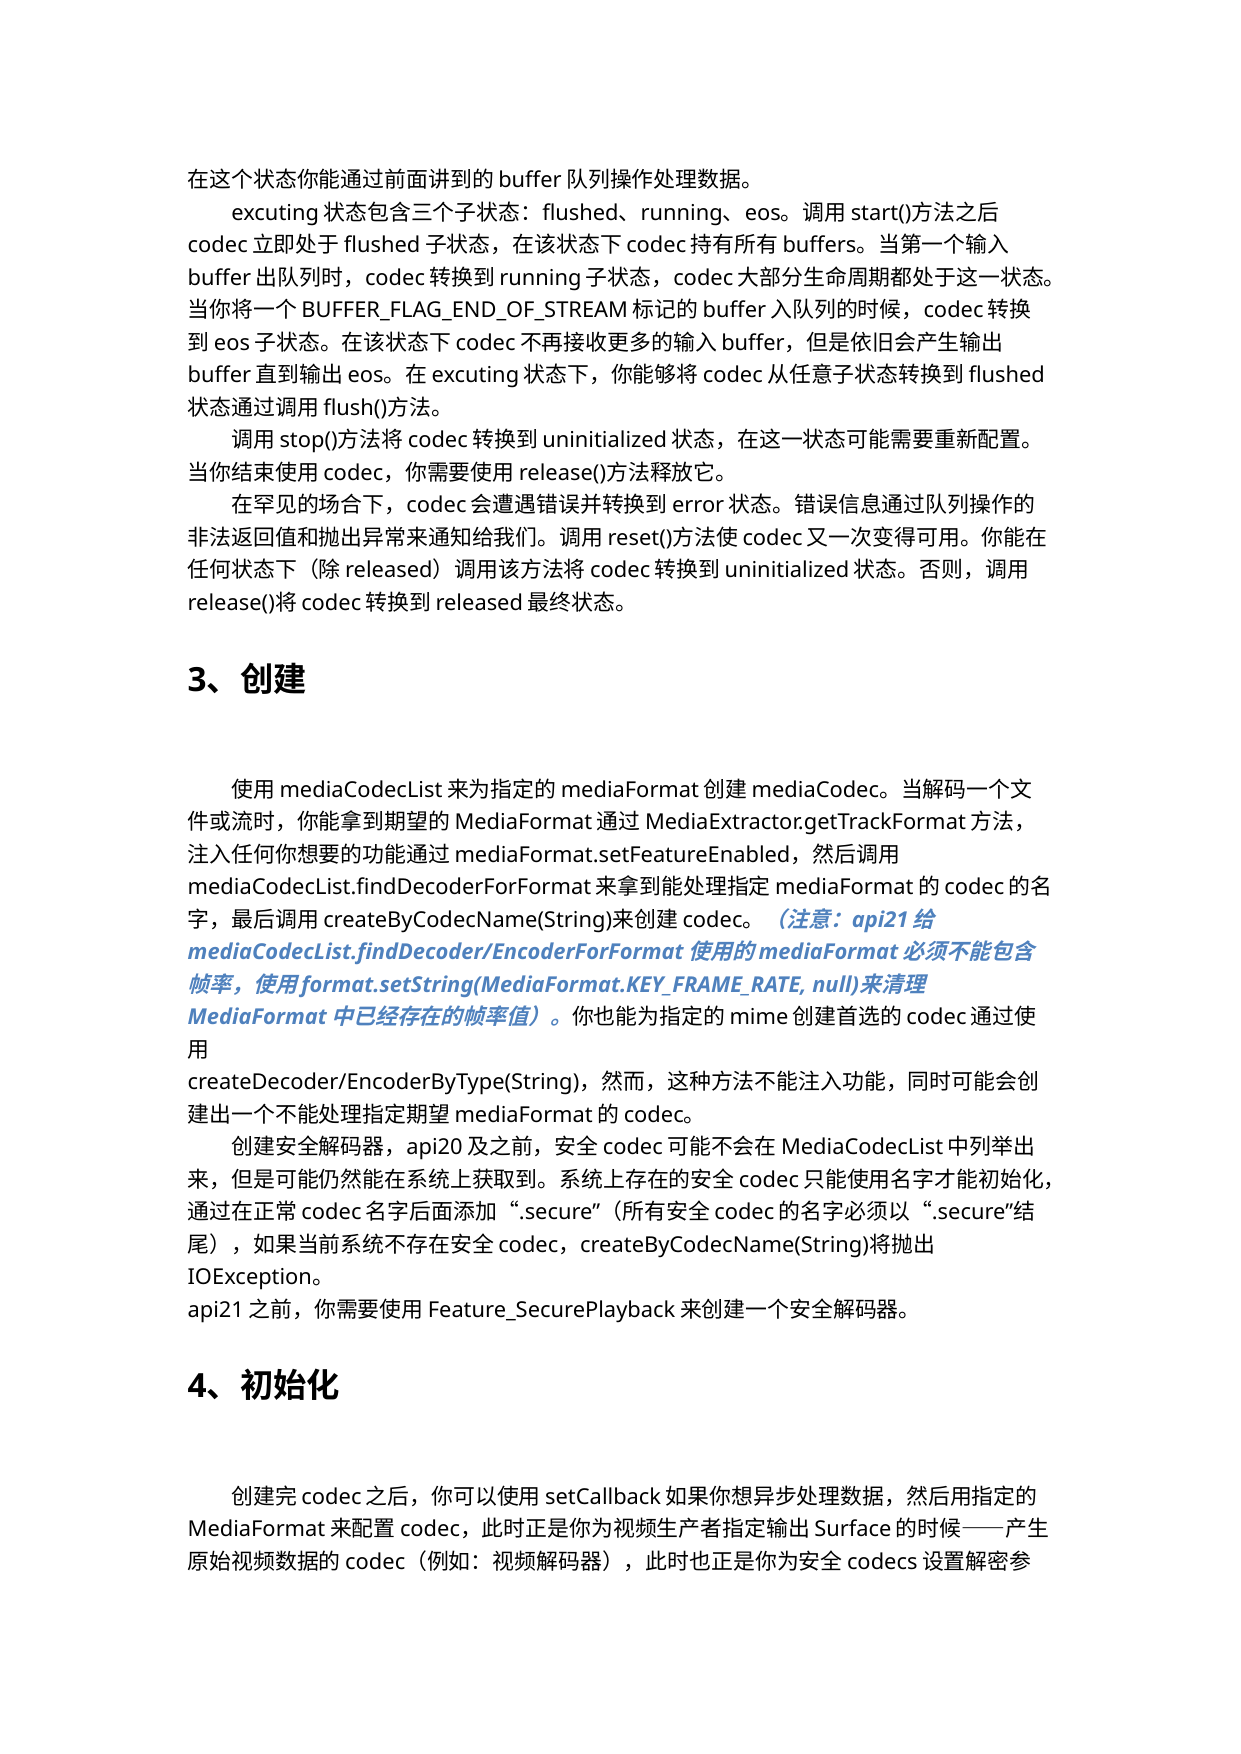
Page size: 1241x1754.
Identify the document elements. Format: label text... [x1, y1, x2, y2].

text 通过在正常codec名字后面添加“.secure”（所有安全codec的名字必须以“.secure”结尾），如果当前系统不存在安全codec，createByCodecName(String)将抛出IOException。 [187, 1194, 1053, 1291]
text 在罕见的场合下，codec会遭遇错误并转换到error状态。错误信息通过队列操作的非法返回值和抛出异常来通知给我们。调用reset()方法使codec又一次变得可用。你能在任何状态下（除released）调用该方法将codec转换到uninitialized状态。否则，调用release()将codec转换到released最终状态。 [187, 487, 1053, 617]
subtitle 3、创建 [187, 644, 1053, 709]
text api21之前，你需要使用Feature_SecurePlayback来创建一个安全解码器。 [187, 1291, 1053, 1324]
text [187, 1478, 1053, 1576]
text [187, 162, 1053, 194]
text createDecoder/EncoderByType(String)，然而，这种方法不能注入功能，同时可能会创建出一个不能处理指定期望mediaFormat的codec。 [187, 1064, 1053, 1129]
subtitle 4、初始化 [187, 1351, 1053, 1416]
text 创建安全解码器，api20及之前，安全codec可能不会在MediaCodecList中列举出来，但是可能仍然能在系统上获取到。系统上存在的安全codec只能使用名字才能初始化， [187, 1129, 1053, 1194]
text 调用stop()方法将codec转换到uninitialized状态，在这一状态可能需要重新配置。当你结束使用codec，你需要使用release()方法释放它。 [187, 422, 1053, 487]
text 使用mediaCodecList来为指定的mediaFormat创建mediaCodec。当解码一个文件或流时，你能拿到期望的MediaFormat通过MediaExtractor.getTrackFormat方法，注入任何你想要的功能通过mediaFormat.setFeatureEnabled，然后调用mediaCodecList.findDecoderForFormat来拿到能处理指定mediaFormat的codec的名字，最后调用createByCodecName(String)来创建codec。（注意：api21给mediaCodecList.findDecoder/EncoderForFormat使用的mediaFormat必须不能包含帧率，使用format.setString(MediaFormat.KEY_FRAME_RATE, null)来清理MediaFormat中已经存在的帧率值）。你也能为指定的mime创建首选的codec通过使用 [187, 771, 1053, 1064]
text excuting状态包含三个子状态：flushed、running、eos。调用start()方法之后codec立即处于flushed子状态，在该状态下codec持有所有buffers。当第一个输入buffer出队列时，codec转换到running子状态，codec大部分生命周期都处于这一状态。当你将一个BUFFER_FLAG_END_OF_STREAM标记的buffer入队列的时候，codec转换到eos子状态。在该状态下codec不再接收更多的输入buffer，但是依旧会产生输出buffer直到输出eos。在excuting状态下，你能够将codec从任意子状态转换到flushed状态通过调用flush()方法。 [187, 194, 1053, 422]
